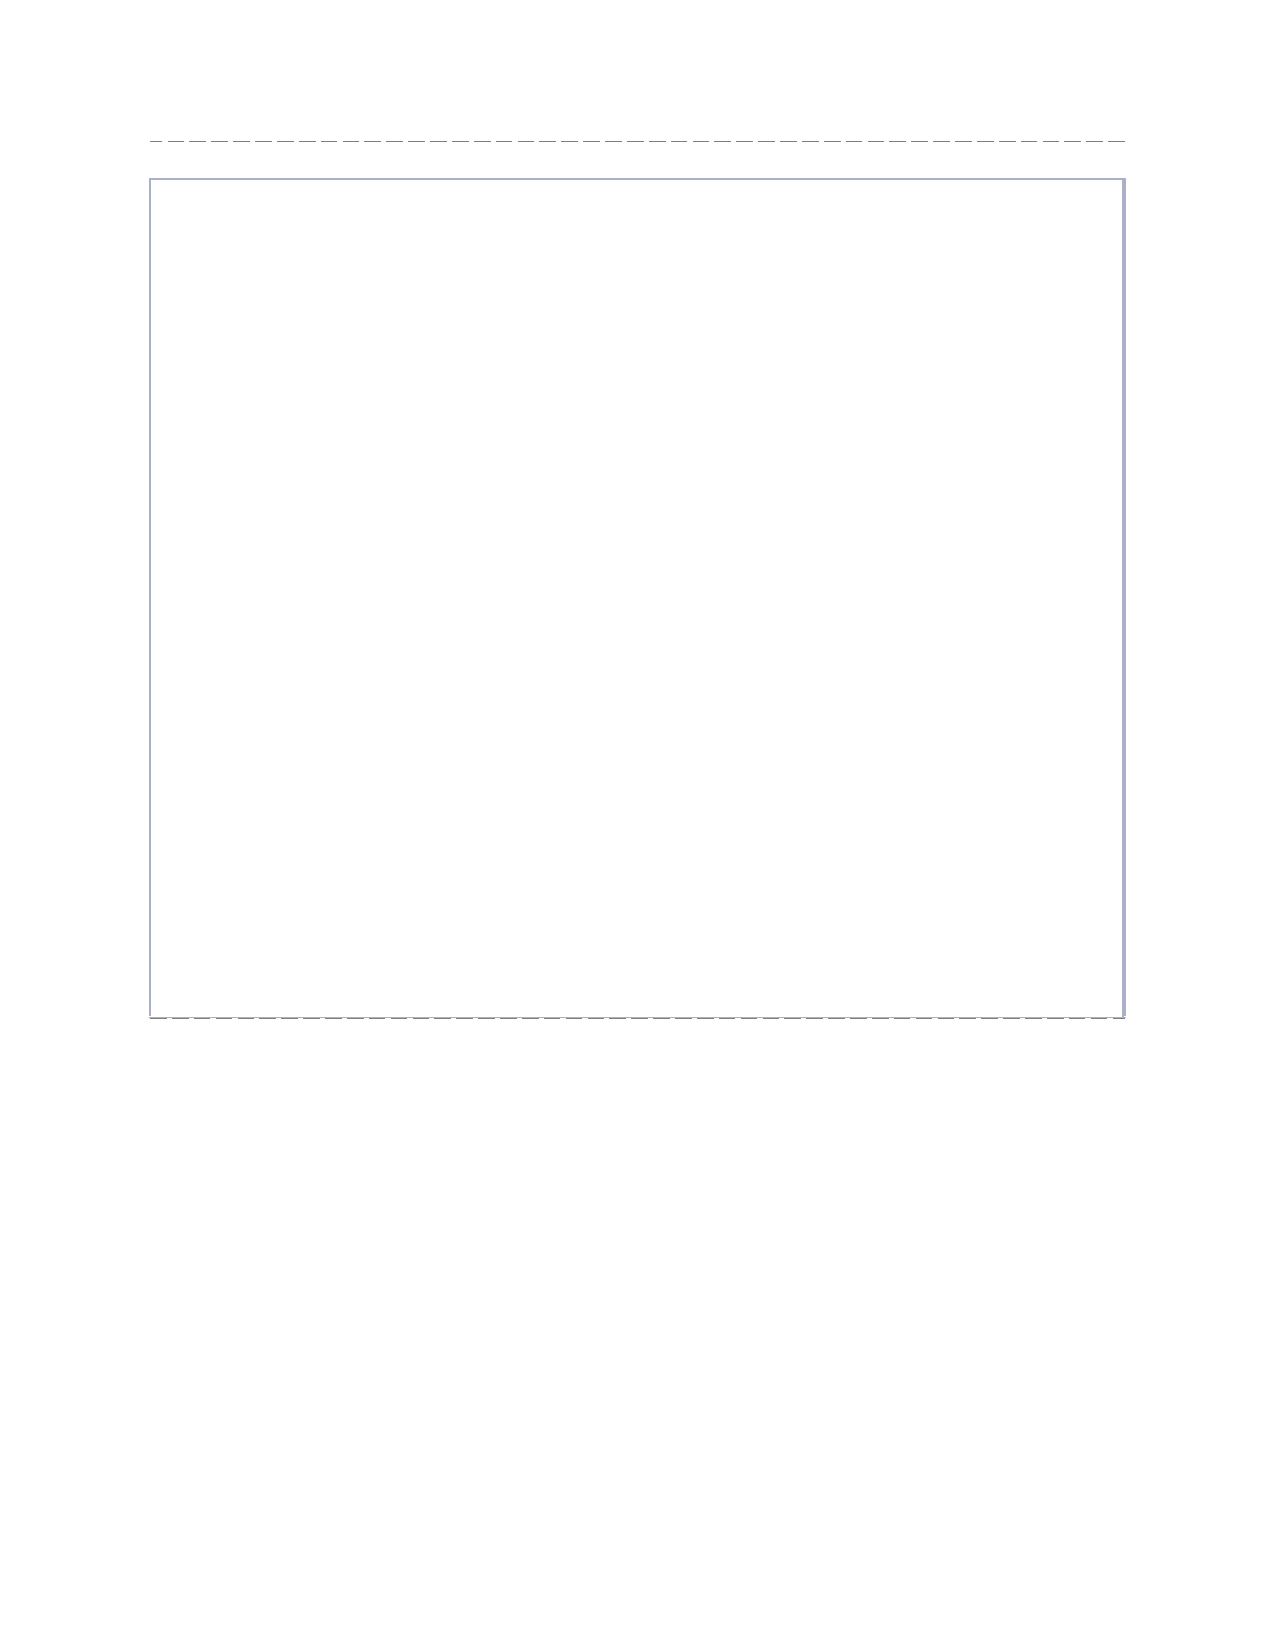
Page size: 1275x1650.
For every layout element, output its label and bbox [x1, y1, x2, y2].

table_cell [151, 180, 1122, 1016]
table_header [150, 1018, 1125, 1078]
